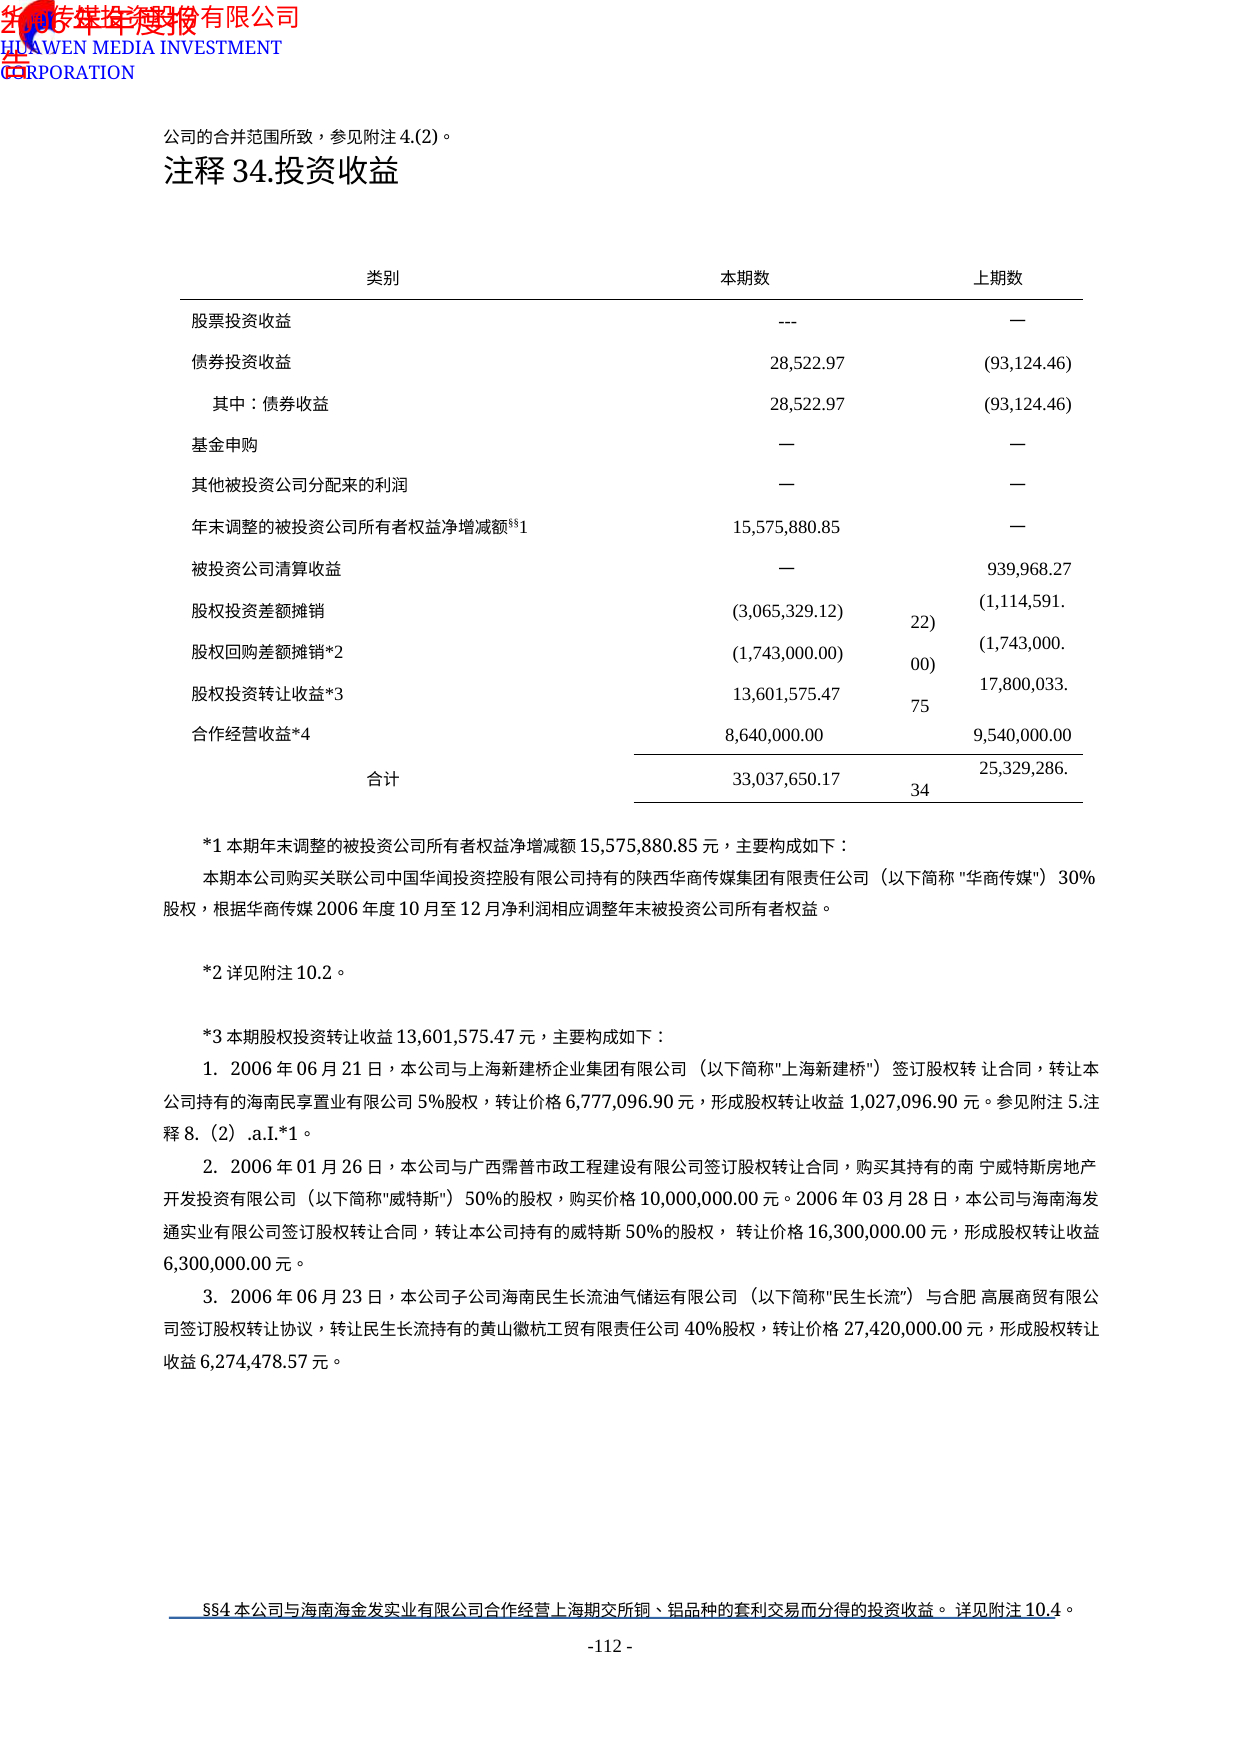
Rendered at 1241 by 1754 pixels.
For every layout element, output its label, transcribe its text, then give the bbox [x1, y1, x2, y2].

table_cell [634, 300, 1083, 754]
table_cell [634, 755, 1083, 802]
text *3本期股权投资转让收益13,601,575.47元，主要构成如下： [163, 1017, 1100, 1050]
text 注释34.投资收益 [163, 149, 1100, 191]
text 本期本公司购买关联公司中国华闻投资控股有限公司持有的陕西华商传媒集团有限责任公司（以下简称 "华商传媒"）30%股权，根据华商传媒2006年度10月至12月净利润相应调整年末被投资公司所有者权益。 [163, 859, 1100, 922]
list 2006年01月26日，本公司与广西霈普市政工程建设有限公司签订股权转让合同，购买其持有的南 宁威特斯房地产开发投资有限公司（以下简称"威特斯"）50%的股权，购买价格10,000,000.00元。2006年 03月28日，本公司与海南海发通实业有限公司签订股权转让合同，转让本公司持有的威特斯50%的股权， 转让价格16,300,000.00元，形成股权转让收益6,300,000.00元。 [163, 1147, 1100, 1277]
picture [37, 14, 46, 31]
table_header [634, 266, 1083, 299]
picture [18, 0, 55, 55]
text *2详见附注10.2。 [163, 953, 1100, 986]
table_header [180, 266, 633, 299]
picture [20, 14, 28, 31]
text *1本期年末调整的被投资公司所有者权益净增减额15,575,880.85元，主要构成如下： [163, 828, 1100, 859]
list 2006年06月23日，本公司子公司海南民生长流油气储运有限公司（以下简称"民生长流”）与合肥 高展商贸有限公司签订股权转让协议，转让民生长流持有的黄山徽杭工贸有限责任公司40%股权，转让价格 27,420,000.00元，形成股权转让收益6,274,478.57元。 [163, 1277, 1100, 1375]
list 2006年06月21日，本公司与上海新建桥企业集团有限公司（以下简称"上海新建桥"）签订股权转 让合同，转让本公司持有的海南民享置业有限公司5%股权，转让价格6,777,096.90元，形成股权转让收益 1,027,096.90 元。参见附注 5.注释 8.（2）.a.I.*1。 [163, 1050, 1100, 1147]
text 公司的合并范围所致，参见附注4.(2)。 [163, 123, 1100, 149]
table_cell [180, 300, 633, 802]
